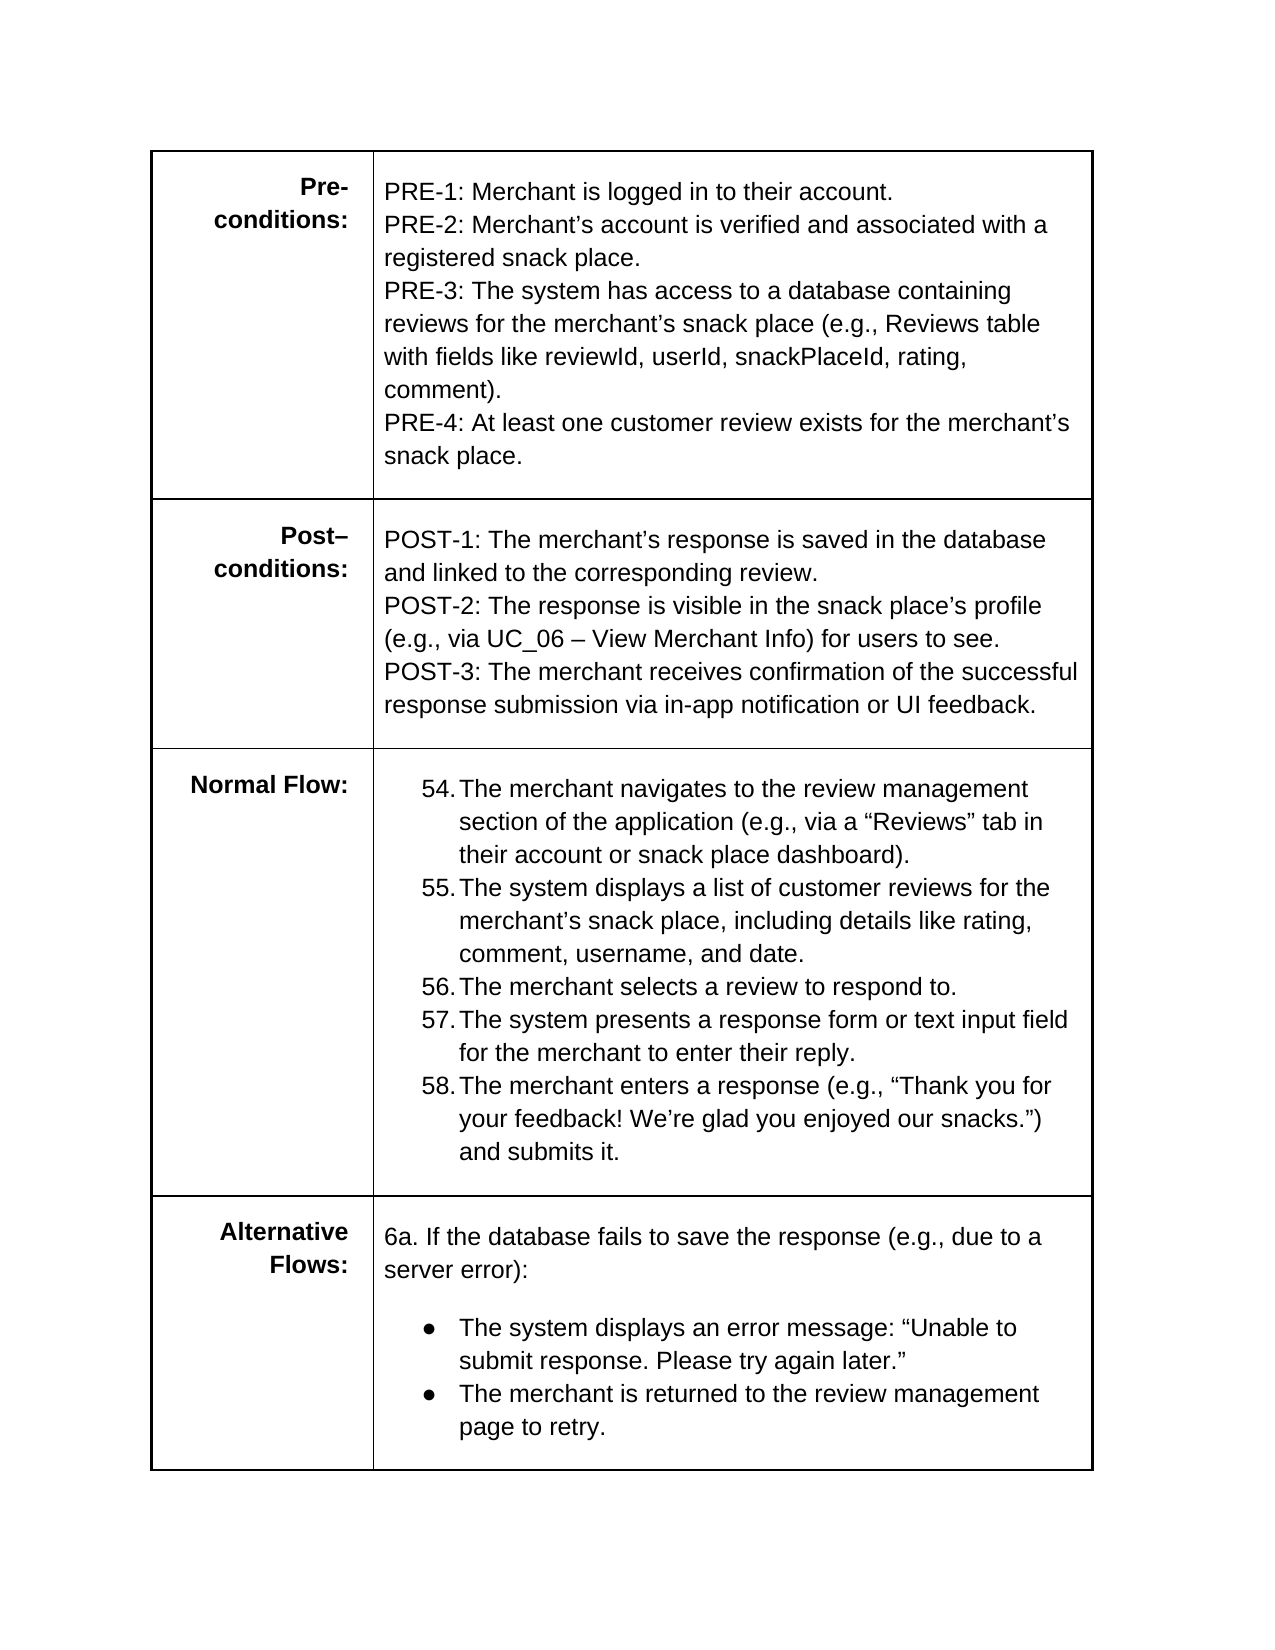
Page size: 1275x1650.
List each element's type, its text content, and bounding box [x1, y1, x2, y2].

table_cell Pre-conditions: [153, 152, 373, 498]
table_cell Normal Flow: [153, 749, 373, 1195]
table_cell POST-1: The merchant’s response is saved in the database and linked to the corresponding review. POST-2: The response is visible in the snack place’s profile (e.g., via UC_06 – View Merchant Info) for users to see. POST-3: The merchant receives confirmation of the successful response submission via in-app notification or UI feedback. [374, 500, 1091, 748]
table_cell The merchant navigates to the review management section of the application (e.g., via a “Reviews” tab in their account or snack place dashboard). The system displays a list of customer reviews for the merchant’s snack place, including details like rating, comment, username, and date. The merchant selects a review to respond to. The system presents a response form or text input field for the merchant to enter their reply. The merchant enters a response (e.g., “Thank you for your feedback! We’re glad you enjoyed our snacks.”) and submits it. [374, 749, 1091, 1195]
table_cell Alternative Flows: [153, 1197, 373, 1469]
table_cell Post–conditions: [153, 500, 373, 748]
